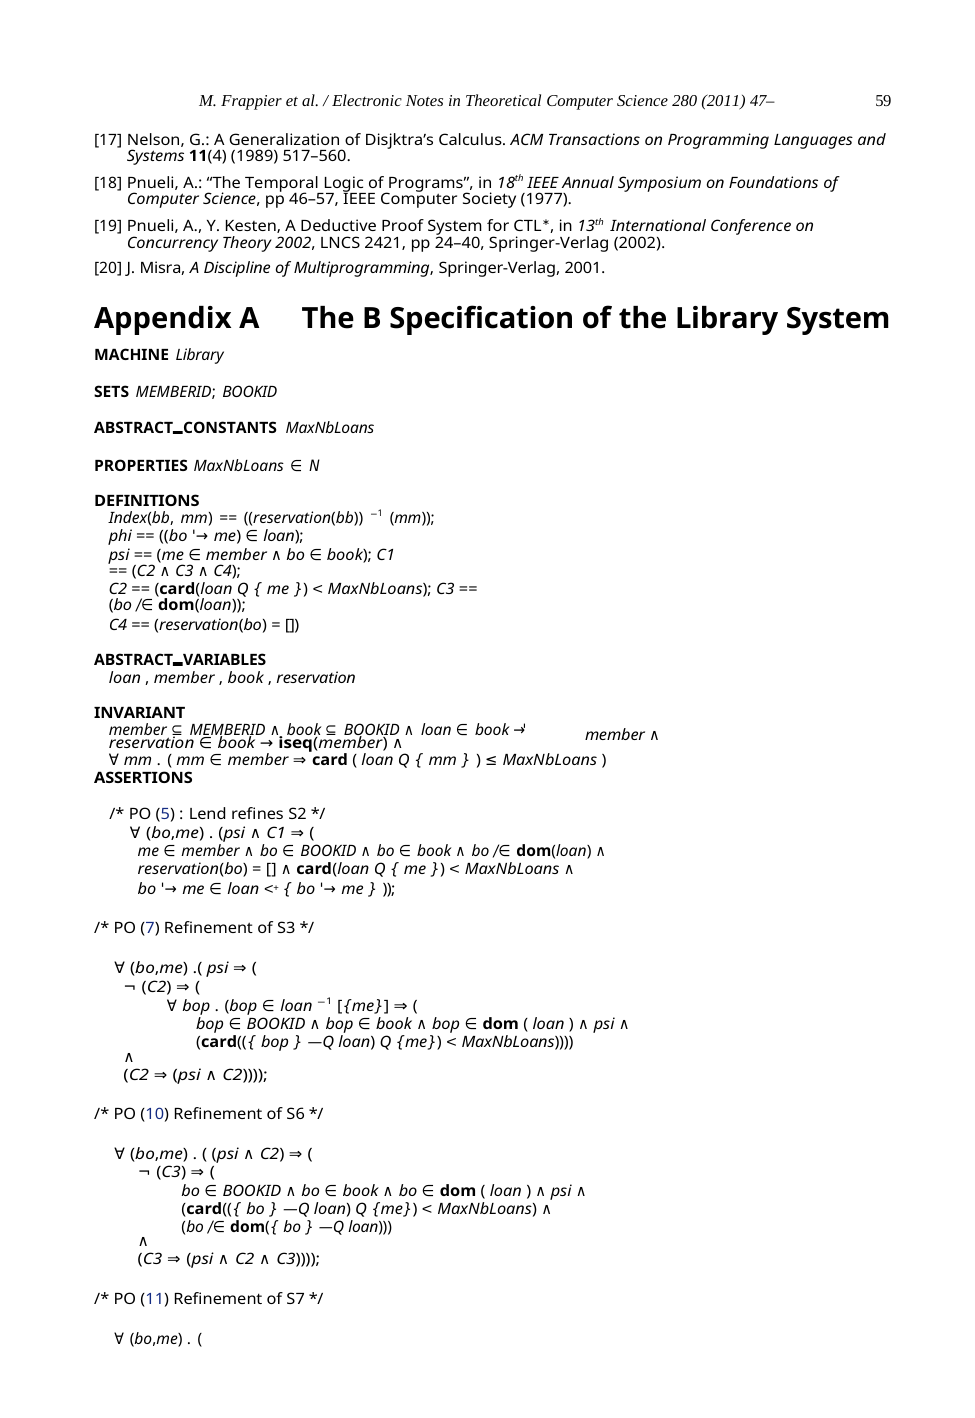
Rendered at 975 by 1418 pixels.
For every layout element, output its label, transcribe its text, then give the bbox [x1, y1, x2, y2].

list Nelson, G.: A Generalization of Disjktra’s Calculus. ACM Transactions on Programming Languages and Systems 11(4) (1989) 517–560. [94, 132, 893, 166]
text INVARIANT [94, 703, 568, 722]
text member ⊆ MEMBERID ∧ book ⊆ BOOKID ∧ loan ∈ book →' reservation ∈ book → iseq(member) ∧ [108, 724, 568, 753]
text (bo /∈ dom({ bo } —Q loan))) [181, 1218, 904, 1236]
text (card(({ bo } —Q loan) Q {me}) < MaxNbLoans) ∧ [181, 1200, 904, 1218]
text ∧ [123, 1052, 904, 1065]
text /* PO (7) Refinement of S3 */ [94, 917, 904, 938]
text ∀ mm . ( mm ∈ member ⇒ card ( loan Q { mm } ) ≤ MaxNbLoans ) [108, 753, 904, 769]
list Pnueli, A., Y. Kesten, A Deductive Proof System for CTL∗, in 13th International Conference on Concurrency Theory 2002, LNCS 2421, pp 24–40, Springer-Verlag (2002). [94, 218, 893, 253]
text /* PO (5) : Lend refines S2 */ [82, 804, 326, 824]
text ASSERTIONS [94, 769, 904, 788]
text reservation(bo) = [] ∧ card(loan Q { me }) < MaxNbLoans ∧ [137, 860, 904, 878]
text ¬ (C2) ⇒ ( [123, 977, 904, 996]
text bop ∈ BOOKID ∧ bop ∈ book ∧ bop ∈ dom ( loan ) ∧ psi ∧ [196, 1015, 904, 1033]
text (C3 ⇒ (psi ∧ C2 ∧ C3)))); [137, 1249, 904, 1268]
text /* PO (10) Refinement of S6 */ [94, 1103, 904, 1124]
text ABSTRACTCONSTANTS MaxNbLoans [94, 417, 904, 438]
text ∀ (bo,me) . ( (psi ∧ C2) ⇒ ( [114, 1143, 904, 1163]
text /* PO (11) Refinement of S7 */ [94, 1287, 904, 1309]
text ∀ bop . (bop ∈ loan −1 [{me}] ⇒ ( [167, 996, 904, 1015]
list Pnueli, A.: “The Temporal Logic of Programs”, in 18th IEEE Annual Symposium on Foundations of Computer Science, pp 46–57, IEEE Computer Society (1977). [94, 175, 893, 209]
subtitle Appendix A The B Specification of the Library System [94, 297, 904, 337]
text MACHINE Library [94, 343, 904, 364]
text member ∧ [585, 723, 904, 745]
text DEFINITIONS [94, 491, 904, 510]
text loan , member , book , reservation [108, 669, 904, 688]
text ∀ (bo,me) . (psi ∧ C1 ⇒ ( [82, 824, 315, 842]
text phi == ((bo '→ me) ∈ loan); [108, 527, 904, 545]
text PROPERTIES MaxNbLoans ∈ N [94, 454, 904, 476]
text psi == (me ∈ member ∧ bo ∈ book); C1 == (C2 ∧ C3 ∧ C4); [108, 546, 403, 581]
text me ∈ member ∧ bo ∈ BOOKID ∧ bo ∈ book ∧ bo /∈ dom(loan) ∧ [137, 842, 904, 860]
text ∧ [137, 1236, 904, 1249]
text ¬ (C3) ⇒ ( [138, 1163, 904, 1181]
text C2 == (card(loan Q { me }) < MaxNbLoans); C3 == (bo /∈ dom(loan)); [108, 581, 482, 615]
list J. Misra, A Discipline of Multiprogramming, Springer-Verlag, 2001. [94, 256, 904, 278]
text (card(({ bop } —Q loan) Q {me}) < MaxNbLoans)))) [196, 1033, 904, 1052]
text Index(bb, mm) == ((reservation(bb)) −1 (mm)); [108, 510, 904, 527]
text bo '→ me ∈ loan <+ { bo '→ me } )); [137, 878, 904, 898]
text SETS MEMBERID; BOOKID [94, 380, 904, 402]
text ABSTRACTVARIABLES [94, 650, 904, 669]
text (C2 ⇒ (psi ∧ C2)))); [123, 1065, 904, 1084]
text ∀ (bo,me) .( psi ⇒ ( [114, 957, 904, 977]
text ∀ (bo,me) . ( [114, 1328, 904, 1349]
text C4 == (reservation(bo) = []) [108, 615, 904, 634]
picture [172, 662, 183, 666]
text bo ∈ BOOKID ∧ bo ∈ book ∧ bo ∈ dom ( loan ) ∧ psi ∧ [181, 1181, 904, 1200]
